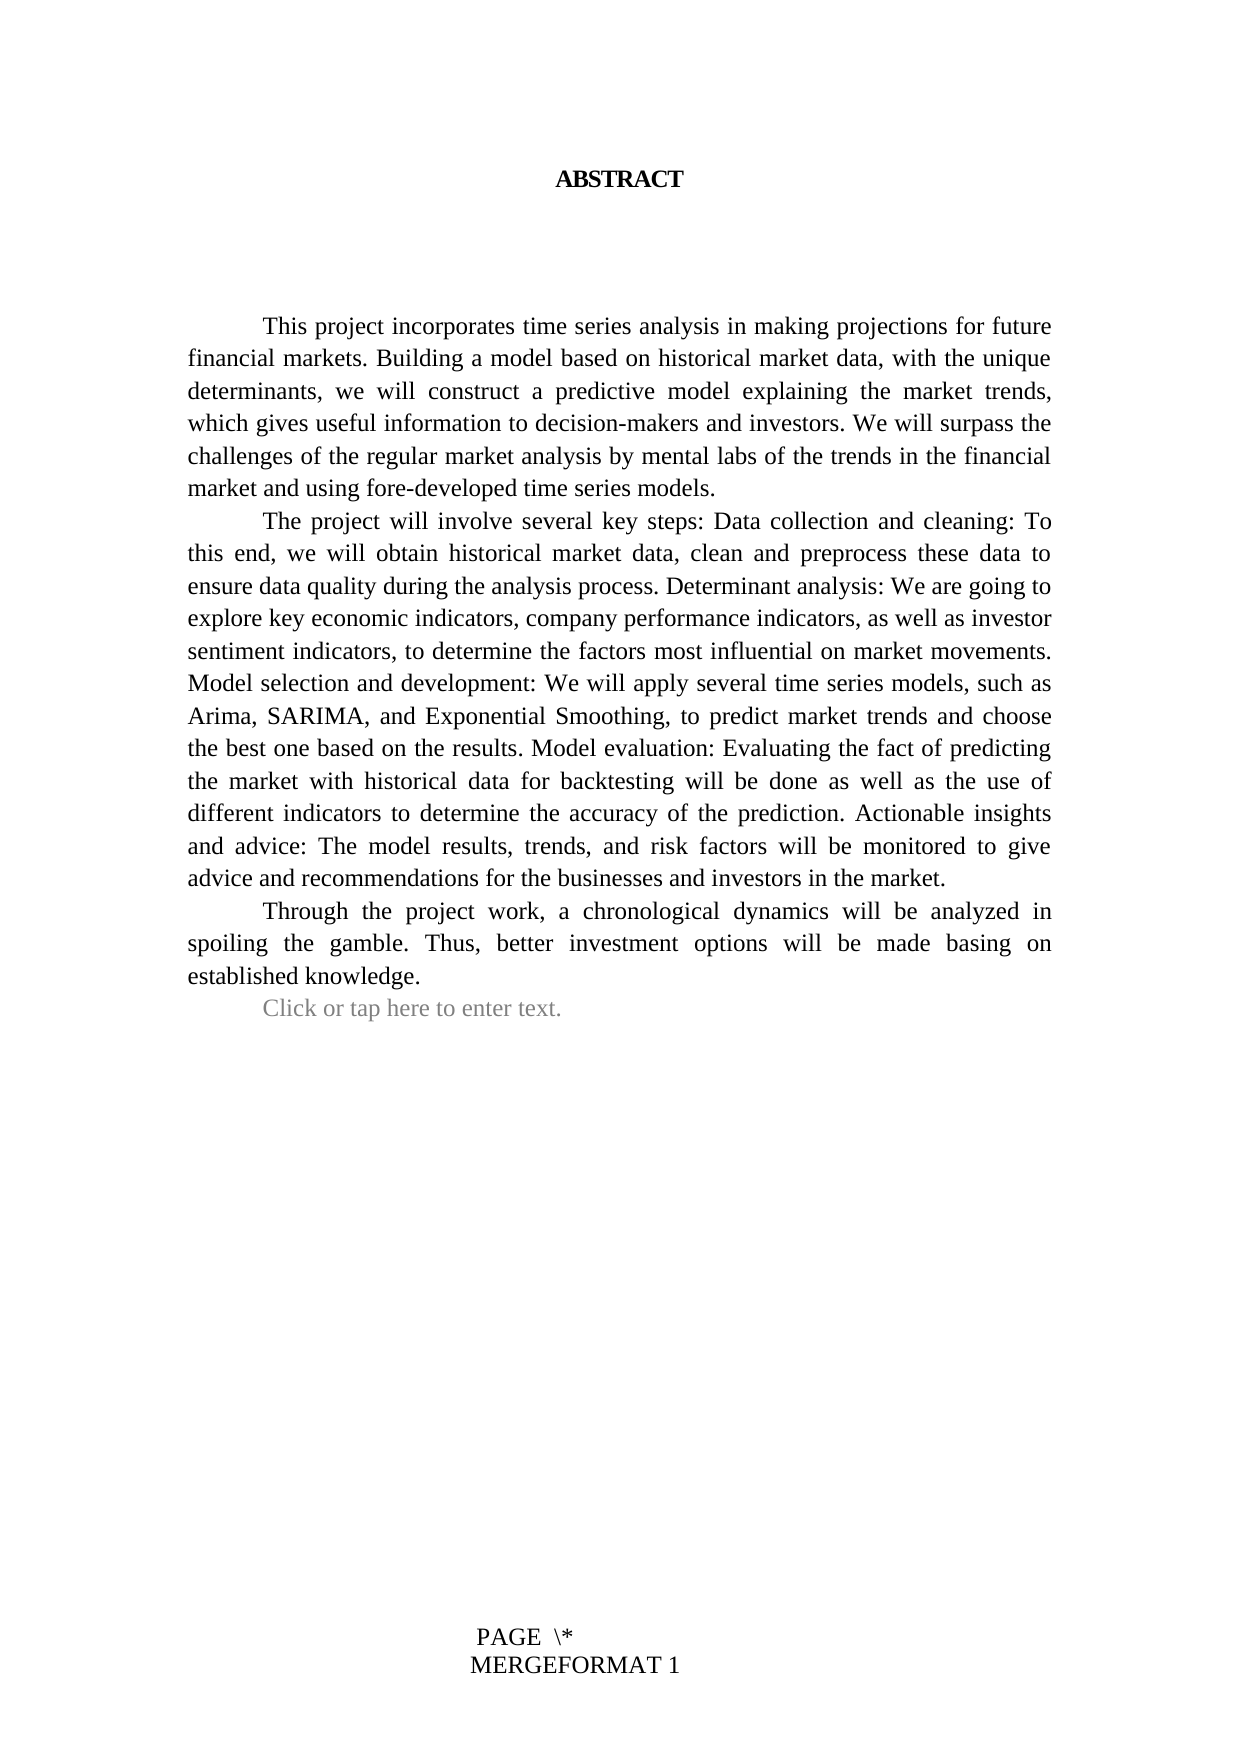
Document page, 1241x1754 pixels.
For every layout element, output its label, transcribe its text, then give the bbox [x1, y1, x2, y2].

text The project will involve several key steps: Data collection and cleaning: To this end, we will obtain historical market data, clean and preprocess these data to ensure data quality during the analysis process. Determinant analysis: We are going to explore key economic indicators, company performance indicators, as well as investor sentiment indicators, to determine the factors most influential on market movements. Model selection and development: We will apply several time series models, such as Arima, SARIMA, and Exponential Smoothing, to predict market trends and choose the best one based on the results. Model evaluation: Evaluating the fact of predicting the market with historical data for backtesting will be done as well as the use of different indicators to determine the accuracy of the prediction. Actionable insights and advice: The model results, trends, and risk factors will be monitored to give advice and recommendations for the businesses and investors in the market. [187, 504, 1053, 894]
title ABSTRACT [187, 162, 1053, 194]
text This project incorporates time series analysis in making projections for future financial markets. Building a model based on historical market data, with the unique determinants, we will construct a predictive model explaining the market trends, which gives useful information to decision-makers and investors. We will surpass the challenges of the regular market analysis by mental labs of the trends in the financial market and using fore-developed time series models. [187, 309, 1053, 504]
text Through the project work, a chronological dynamics will be analyzed in spoiling the gamble. Thus, better investment options will be made basing on established knowledge. [187, 894, 1053, 991]
